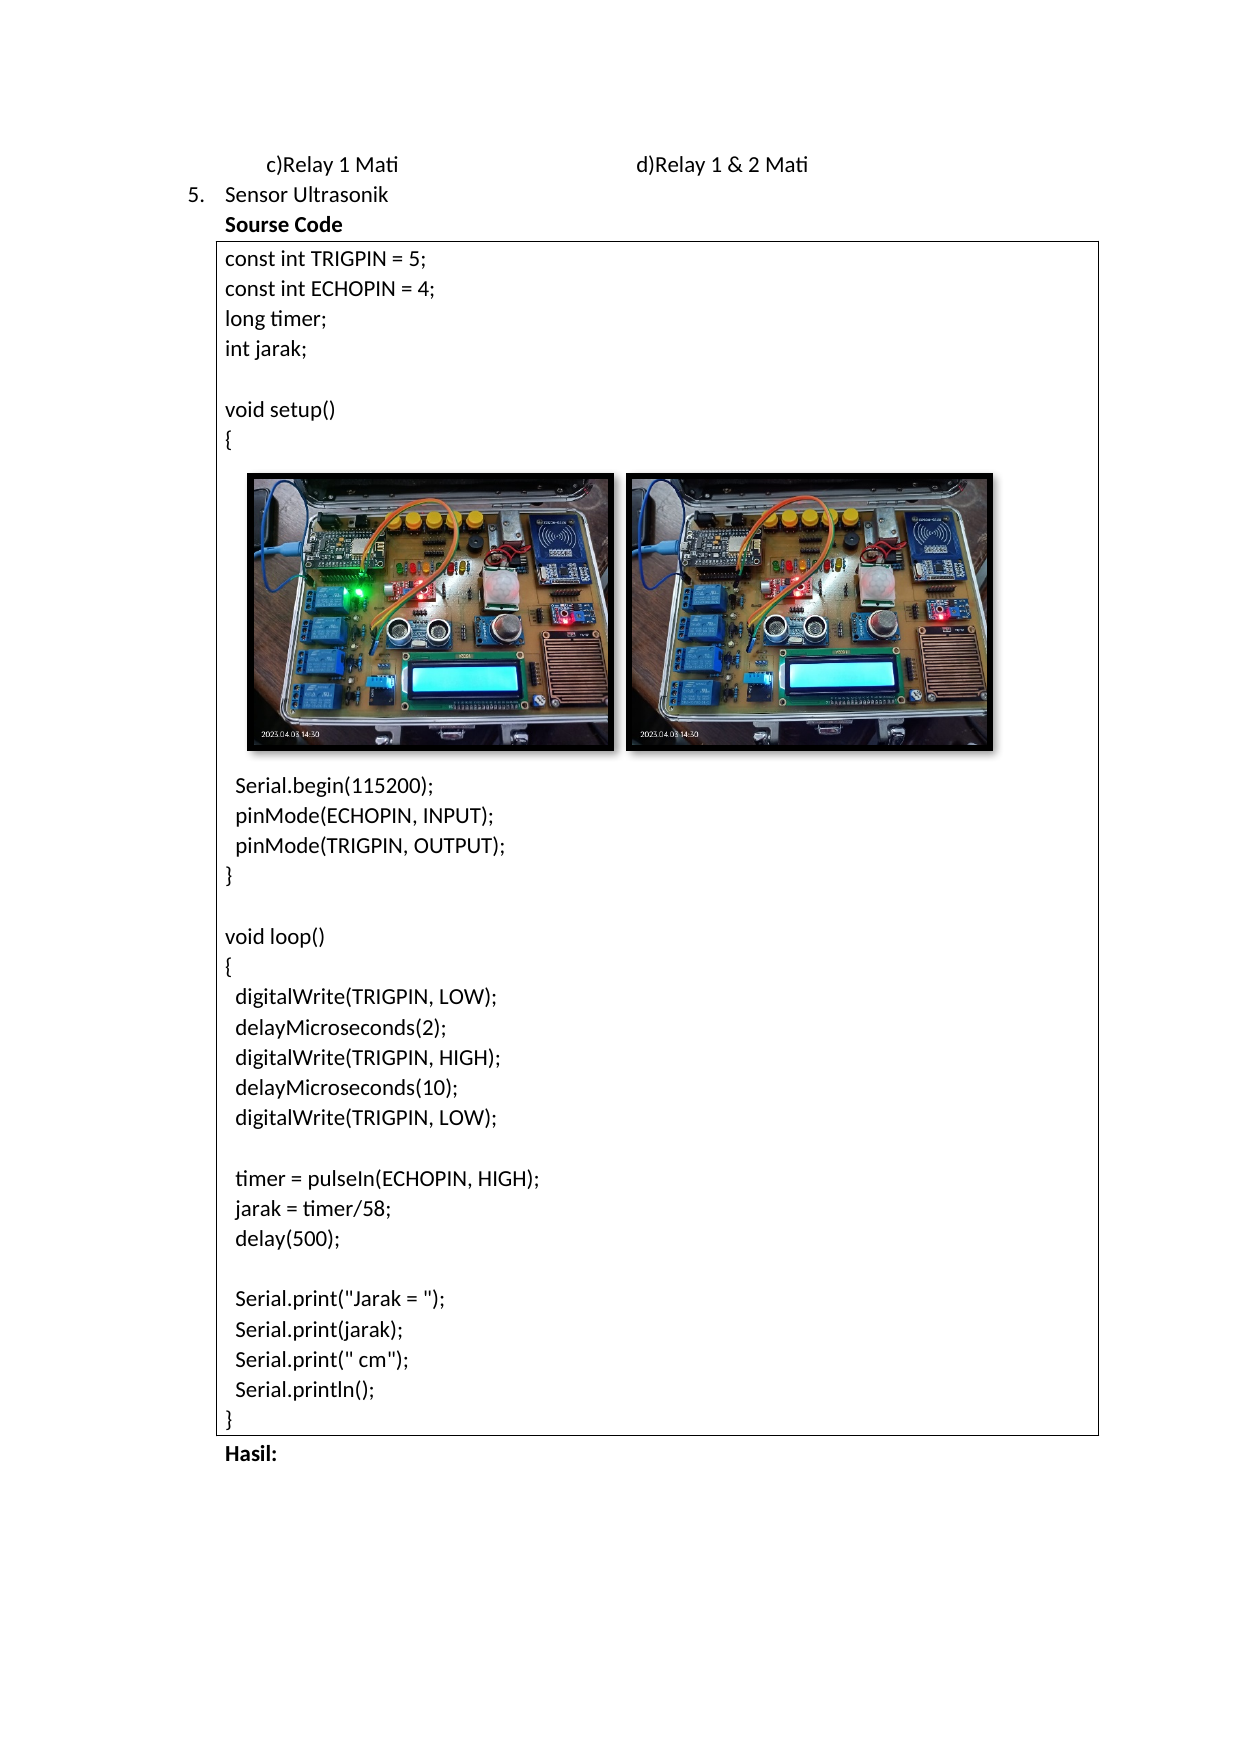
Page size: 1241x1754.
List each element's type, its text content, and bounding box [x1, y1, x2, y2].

list delayMicroseconds(10); [217, 1070, 1098, 1100]
list digitalWrite(TRIGPIN, LOW); [217, 979, 1098, 1009]
list delayMicroseconds(2); [217, 1009, 1098, 1040]
list Serial.print(" cm"); [217, 1342, 1098, 1372]
list { [217, 422, 1098, 452]
list { [217, 949, 1098, 979]
list Serial.print(jarak); [217, 1312, 1098, 1342]
picture [254, 479, 608, 745]
list Serial.println(); [217, 1372, 1098, 1402]
list Hasil: [225, 1439, 1090, 1467]
list long timer; [217, 301, 1098, 331]
list pinMode(ECHOPIN, INPUT); [217, 798, 1098, 828]
list Serial.print("Jarak = "); [217, 1281, 1098, 1312]
list c)Relay 1 Mati d)Relay 1 & 2 Mati [225, 150, 1090, 178]
list Sensor Ultrasonik [187, 180, 1090, 208]
list int jarak; [217, 331, 1098, 362]
list } [217, 858, 1098, 889]
list const int TRIGPIN = 5; [217, 242, 1098, 271]
list timer = pulseIn(ECHOPIN, HIGH); [217, 1161, 1098, 1191]
list } [217, 1402, 1098, 1435]
list void setup() [217, 392, 1098, 422]
list delay(500); [217, 1221, 1098, 1252]
list digitalWrite(TRIGPIN, HIGH); [217, 1040, 1098, 1070]
list const int ECHOPIN = 4; [217, 271, 1098, 301]
list void loop() [217, 919, 1098, 949]
list digitalWrite(TRIGPIN, LOW); [217, 1100, 1098, 1131]
list jarak = timer/58; [217, 1191, 1098, 1221]
picture [632, 479, 987, 745]
list Sourse Code [225, 210, 1090, 238]
list pinMode(TRIGPIN, OUTPUT); [217, 828, 1098, 858]
